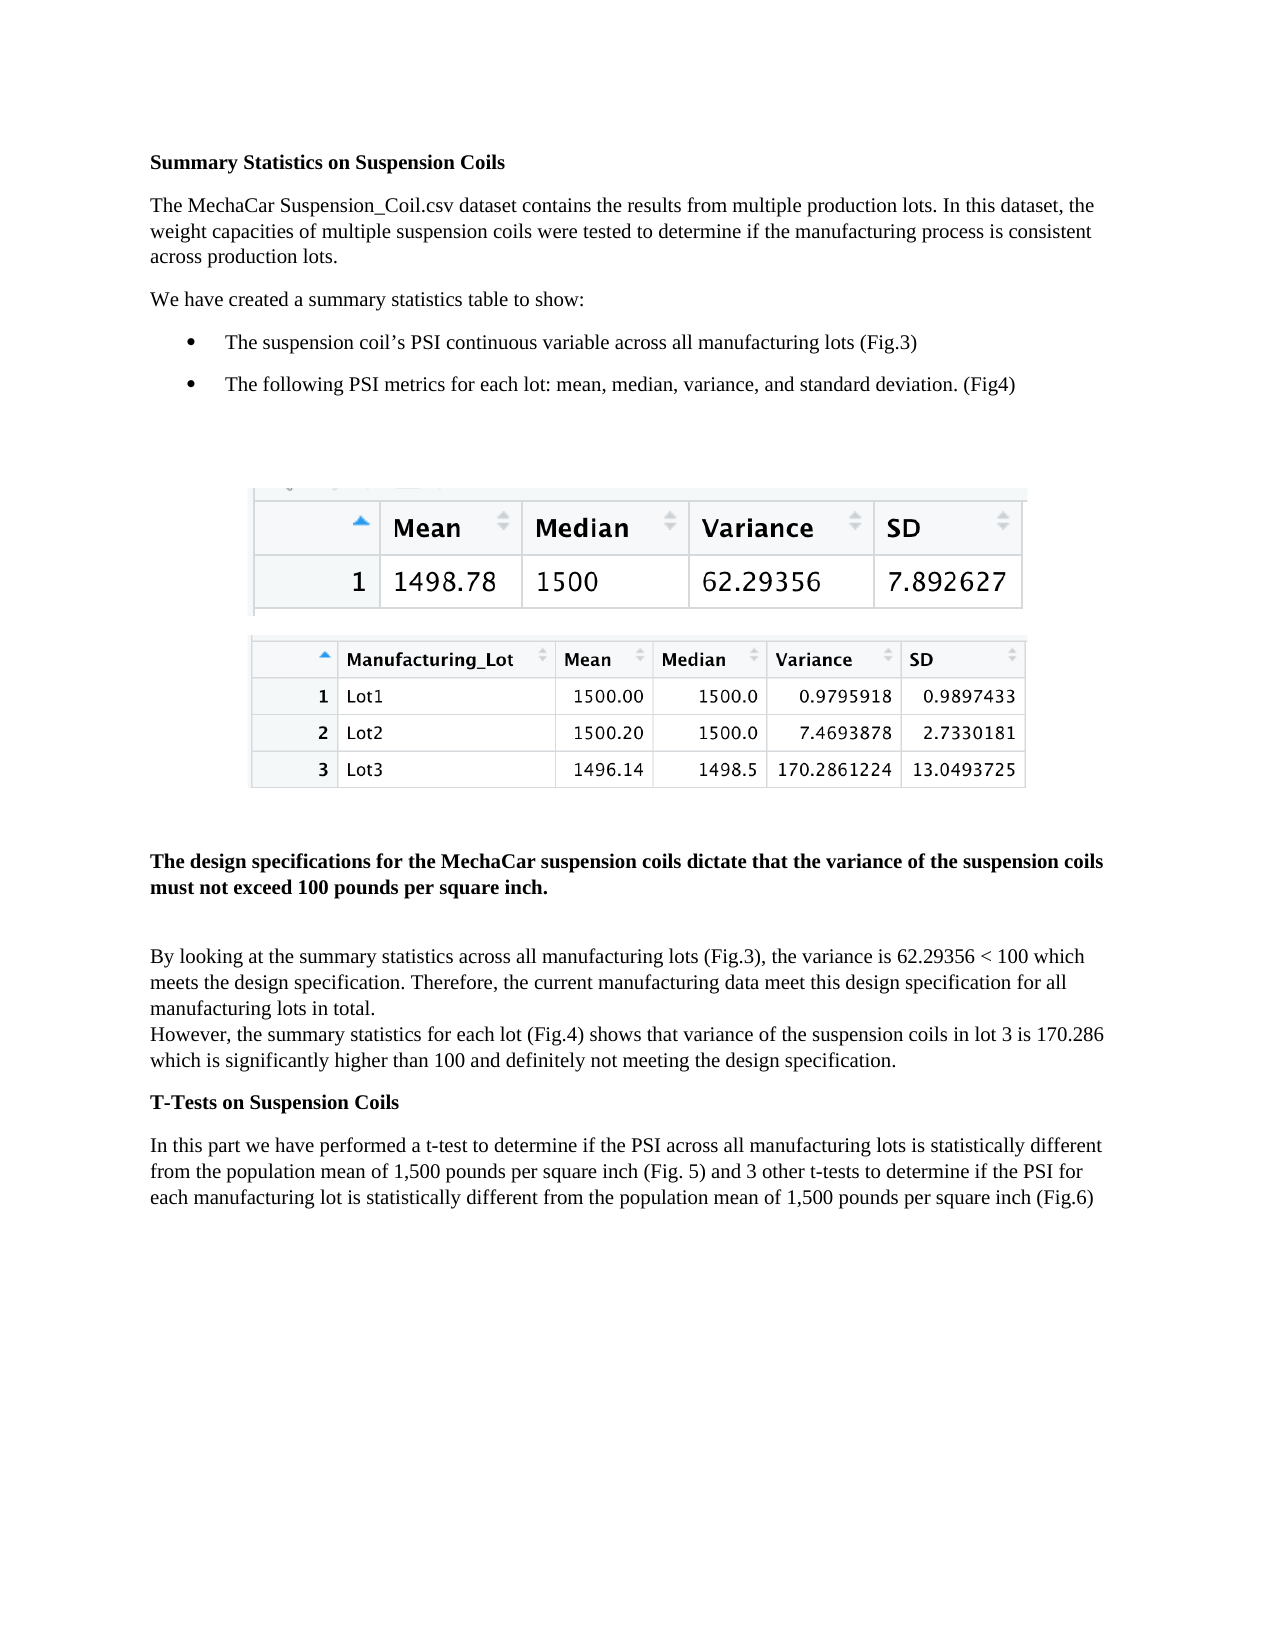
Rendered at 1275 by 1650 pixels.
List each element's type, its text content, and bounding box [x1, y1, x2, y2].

text The MechaCar Suspension_Coil.csv dataset contains the results from multiple production lots. In this dataset, the weight capacities of multiple suspension coils were tested to determine if the manufacturing process is consistent across production lots. [150, 193, 1125, 268]
list The suspension coil’s PSI continuous variable across all manufacturing lots (Fig.3) [187, 330, 1125, 354]
picture [247, 488, 1028, 616]
text The design specifications for the MechaCar suspension coils dictate that the variance of the suspension coils must not exceed 100 pounds per square inch. [150, 849, 1125, 899]
picture [247, 635, 1028, 788]
list The following PSI metrics for each lot: mean, median, variance, and standard deviation. (Fig4) [187, 372, 1125, 396]
text Summary Statistics on Suspension Coils [150, 150, 1125, 174]
text In this part we have performed a t-test to determine if the PSI across all manufacturing lots is statistically different from the population mean of 1,500 pounds per square inch (Fig. 5) and 3 other t-tests to determine if the PSI for each manufacturing lot is statistically different from the population mean of 1,500 pounds per square inch (Fig.6) [150, 1133, 1125, 1209]
text By looking at the summary statistics across all manufacturing lots (Fig.3), the variance is 62.29356 < 100 which meets the design specification. Therefore, the current manufacturing data meet this design specification for all manufacturing lots in total. However, the summary statistics for each lot (Fig.4) shows that variance of the suspension coils in lot 3 is 170.286 which is significantly higher than 100 and definitely not meeting the design specification. [150, 918, 1125, 1072]
text T-Tests on Suspension Coils [150, 1090, 1125, 1114]
text We have created a summary statistics table to show: [150, 287, 1125, 311]
